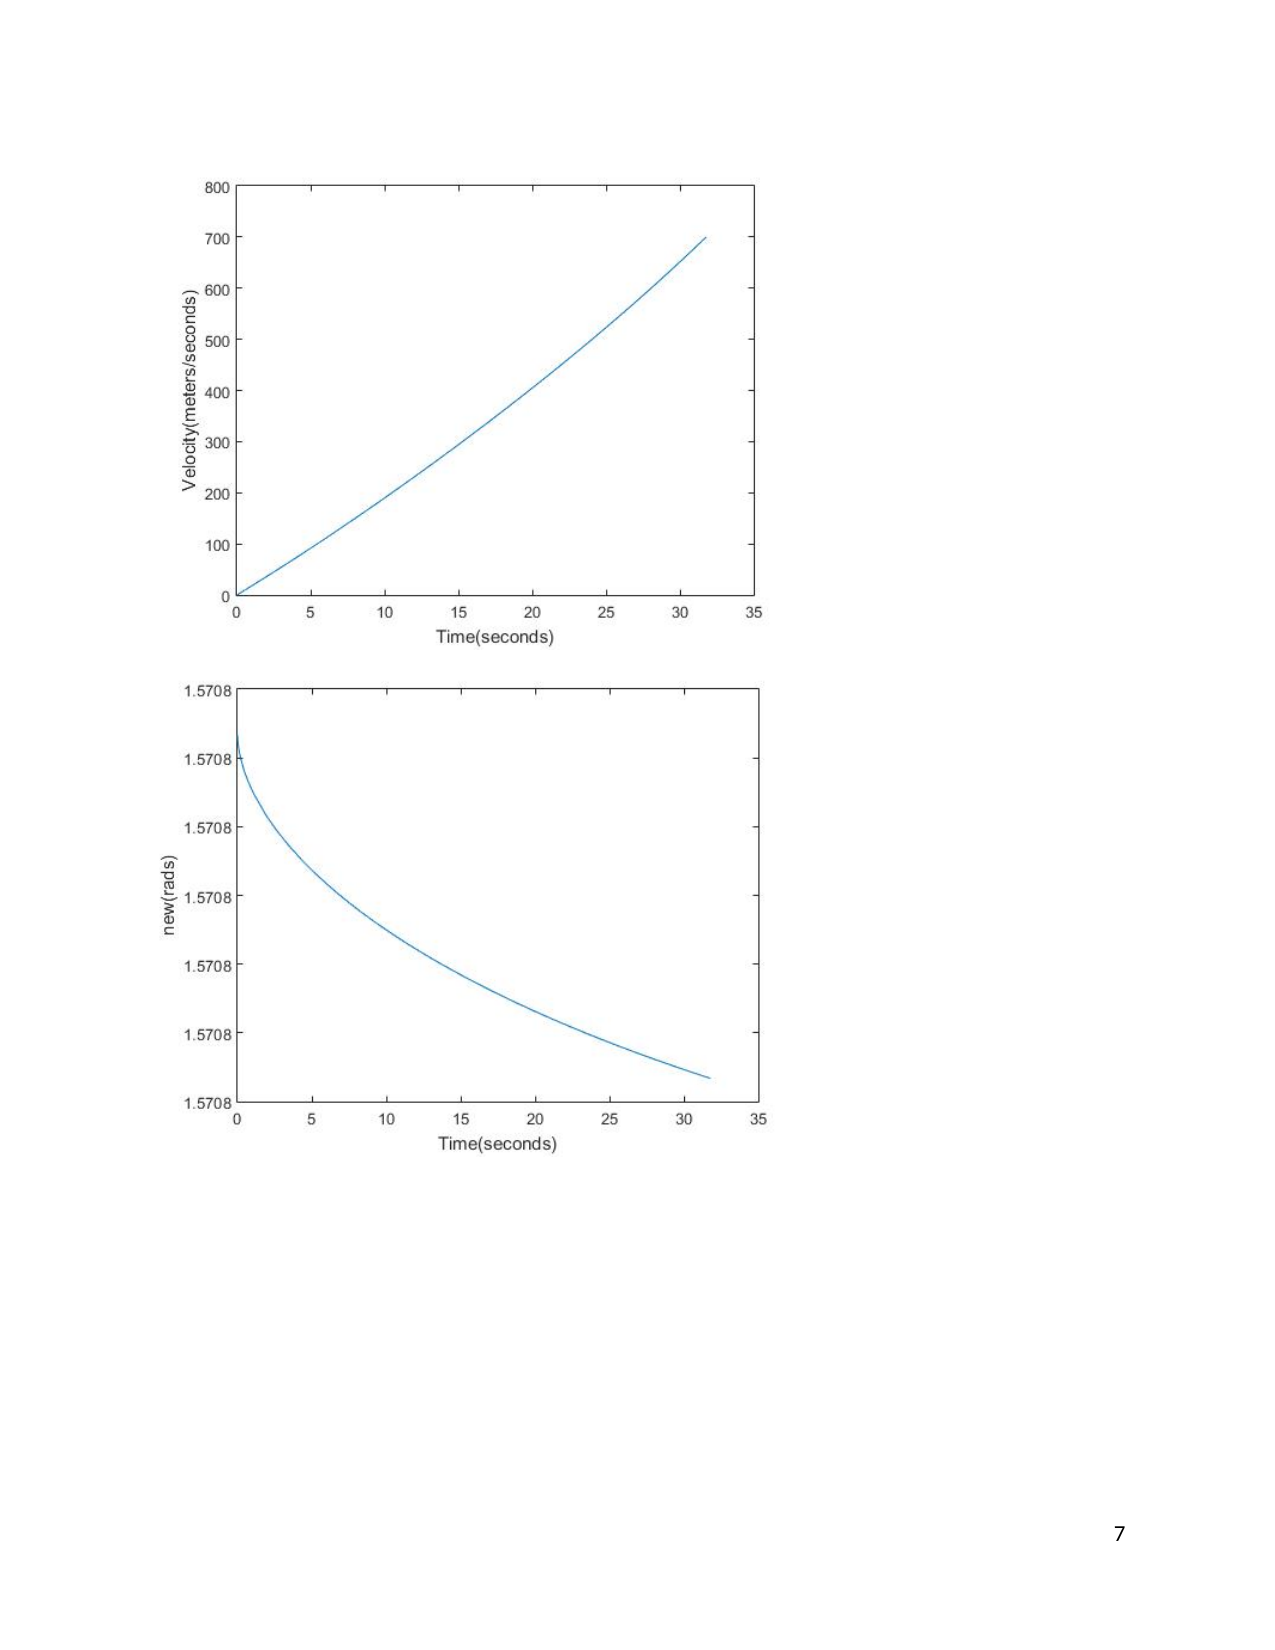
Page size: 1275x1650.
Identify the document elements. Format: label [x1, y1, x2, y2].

picture [150, 652, 822, 1157]
picture [150, 150, 817, 650]
